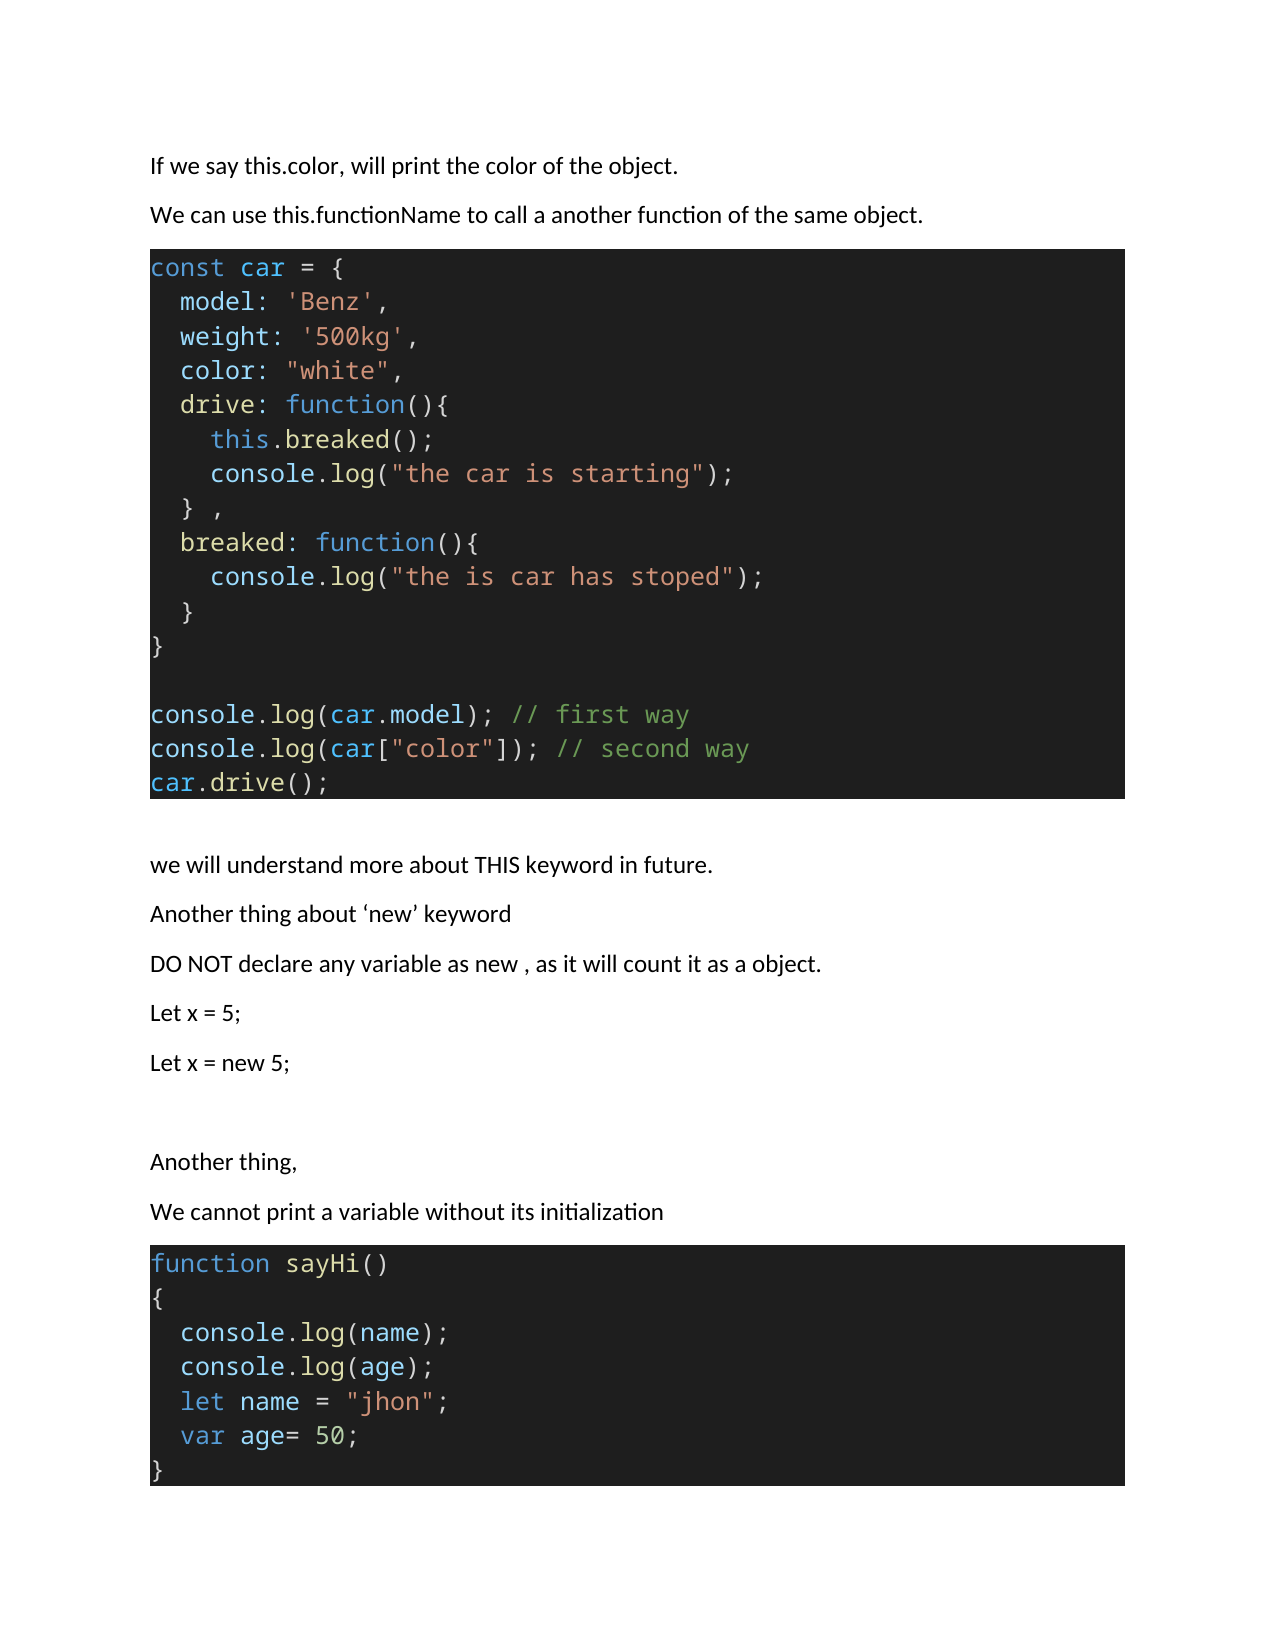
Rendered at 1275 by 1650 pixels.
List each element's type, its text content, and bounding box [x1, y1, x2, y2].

text We cannot print a variable without its initialization [150, 1196, 1125, 1226]
text console.log(name); [150, 1314, 1125, 1348]
text car.drive(); [150, 765, 1125, 799]
text Another thing about ‘new’ keyword [150, 898, 1125, 929]
text drive: function(){ [150, 387, 1125, 421]
text weight: '500kg', [150, 318, 1125, 352]
text } [150, 1452, 1125, 1486]
text function sayHi() [150, 1245, 1125, 1280]
text breaked: function(){ [150, 524, 1125, 558]
text { [150, 1280, 1125, 1314]
text console.log(car["color"]); // second way [150, 730, 1125, 765]
text Let x = new 5; [150, 1047, 1125, 1078]
text } [150, 593, 1125, 627]
text We can use this.functionName to call a another function of the same object. [150, 199, 1125, 230]
text const car = { [150, 249, 1125, 283]
text we will understand more about THIS keyword in future. [150, 849, 1125, 879]
text console.log(car.model); // first way [150, 696, 1125, 730]
text this.breaked(); [150, 421, 1125, 455]
text If we say this.color, will print the color of the object. [150, 150, 1125, 181]
text console.log("the car is starting"); [150, 455, 1125, 490]
text console.log(age); [150, 1348, 1125, 1383]
text color: "white", [150, 352, 1125, 387]
text var age= 50; [150, 1417, 1125, 1452]
text Another thing, [150, 1146, 1125, 1177]
text Let x = 5; [150, 997, 1125, 1028]
text console.log("the is car has stoped"); [150, 558, 1125, 593]
text DO NOT declare any variable as new , as it will count it as a object. [150, 948, 1125, 978]
text let name = "jhon"; [150, 1383, 1125, 1417]
text } , [150, 490, 1125, 524]
text model: 'Benz', [150, 283, 1125, 318]
text } [150, 627, 1125, 662]
